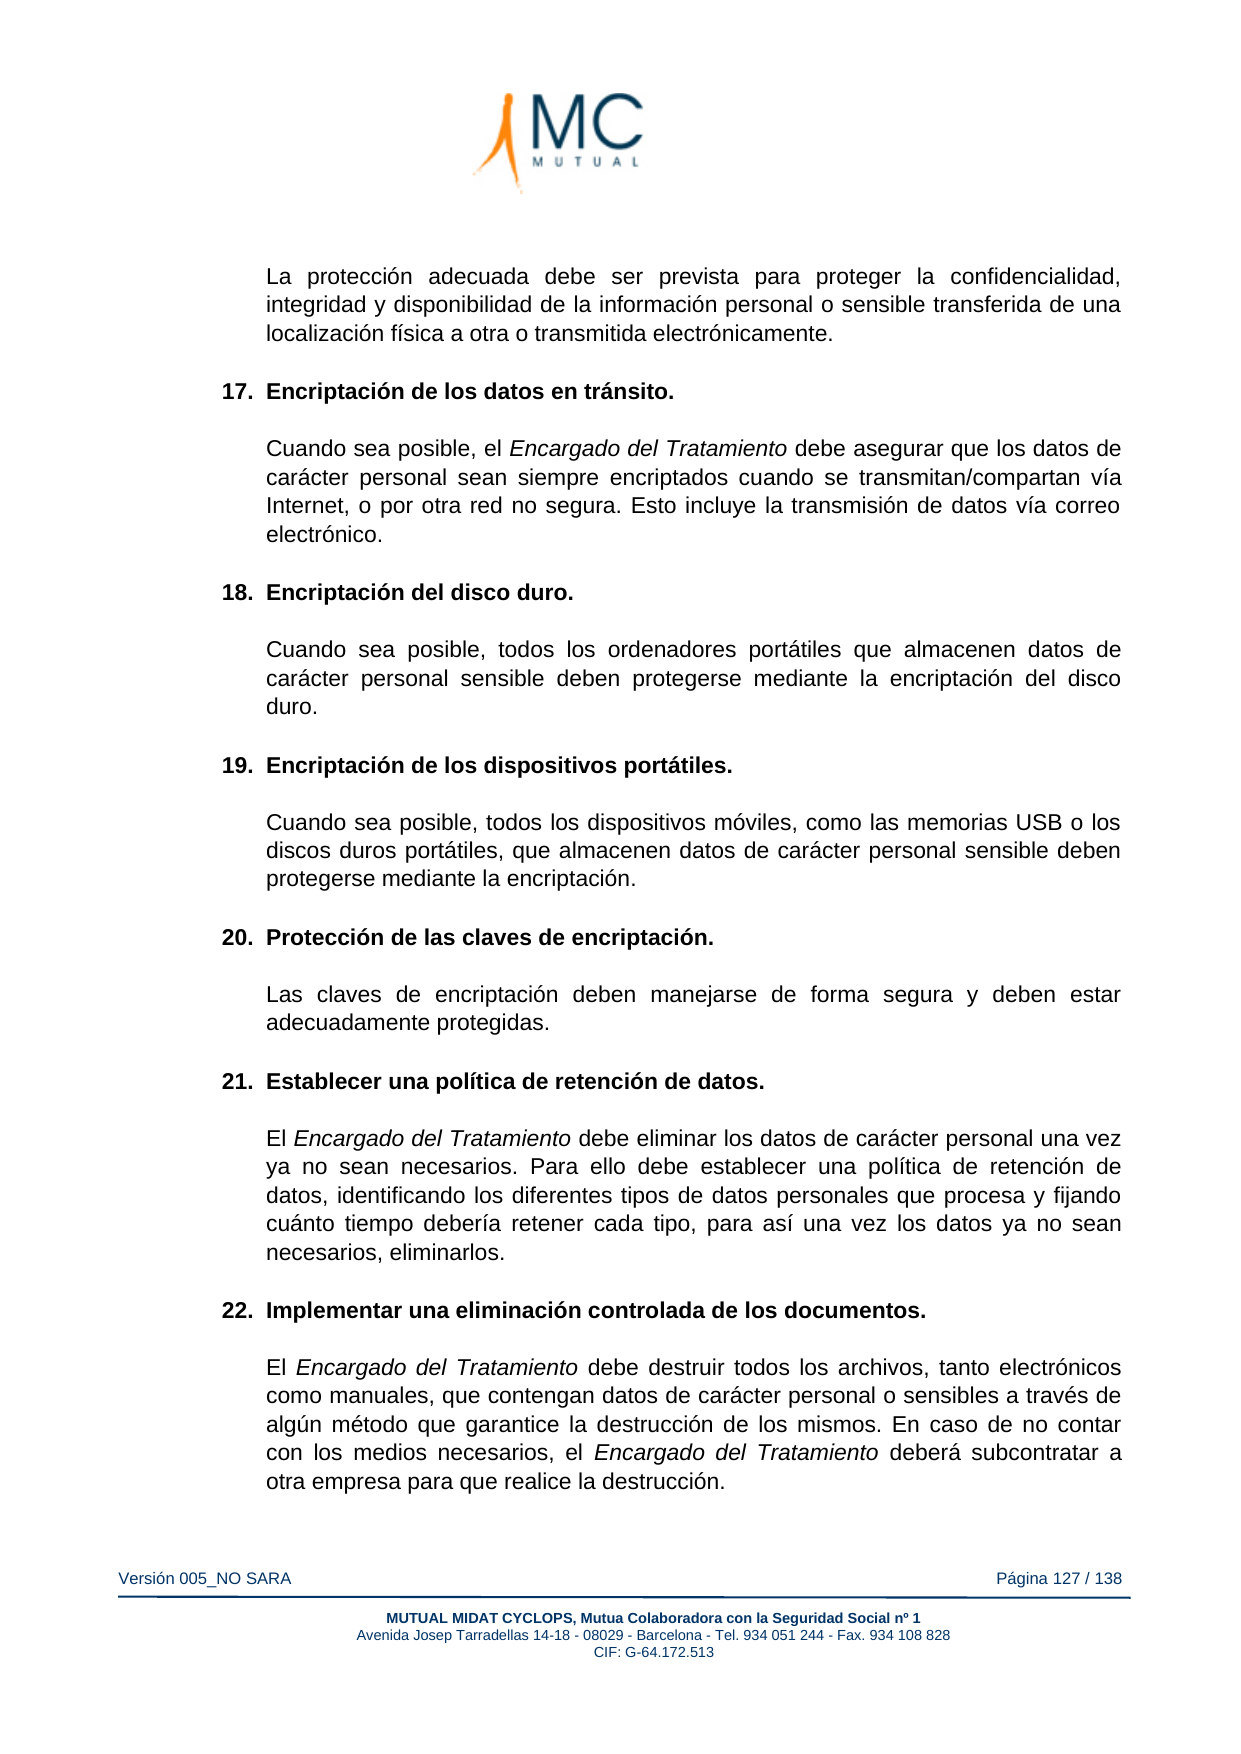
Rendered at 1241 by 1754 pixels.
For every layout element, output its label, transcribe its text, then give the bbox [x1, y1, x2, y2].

list Cuando sea posible, todos los ordenadores portátiles que almacenen datos de carácter personal sensible deben protegerse mediante la encriptación del disco duro. [266, 636, 1122, 719]
picture [472, 93, 651, 194]
list Cuando sea posible, todos los dispositivos móviles, como las memorias USB o los discos duros portátiles, que almacenen datos de carácter personal sensible deben protegerse mediante la encriptación. [266, 808, 1122, 892]
list Las claves de encriptación deben manejarse de forma segura y deben estar adecuadamente protegidas. [266, 981, 1122, 1036]
list Encriptación del disco duro. [222, 579, 1122, 606]
list El Encargado del Tratamiento debe destruir todos los archivos, tanto electrónicos como manuales, que contengan datos de carácter personal o sensibles a través de algún método que garantice la destrucción de los mismos. En caso de no contar con los medios necesarios, el Encargado del Tratamiento deberá subcontratar a otra empresa para que realice la destrucción. [266, 1354, 1122, 1494]
list Establecer una política de retención de datos. [222, 1068, 1122, 1094]
list Protección de las claves de encriptación. [222, 924, 1122, 950]
list El Encargado del Tratamiento debe eliminar los datos de carácter personal una vez ya no sean necesarios. Para ello debe establecer una política de retención de datos, identificando los diferentes tipos de datos personales que procesa y fijando cuánto tiempo debería retener cada tipo, para así una vez los datos ya no sean necesarios, eliminarlos. [266, 1125, 1122, 1265]
list Cuando sea posible, el Encargado del Tratamiento debe asegurar que los datos de carácter personal sean siempre encriptados cuando se transmitan/compartan vía Internet, o por otra red no segura. Esto incluye la transmisión de datos vía correo electrónico. [266, 435, 1122, 547]
list Encriptación de los dispositivos portátiles. [222, 752, 1122, 778]
list La protección adecuada debe ser prevista para proteger la confidencialidad, integridad y disponibilidad de la información personal o sensible transferida de una localización física a otra o transmitida electrónicamente. [266, 263, 1122, 346]
list Encriptación de los datos en tránsito. [222, 378, 1122, 405]
list Implementar una eliminación controlada de los documentos. [222, 1297, 1122, 1323]
